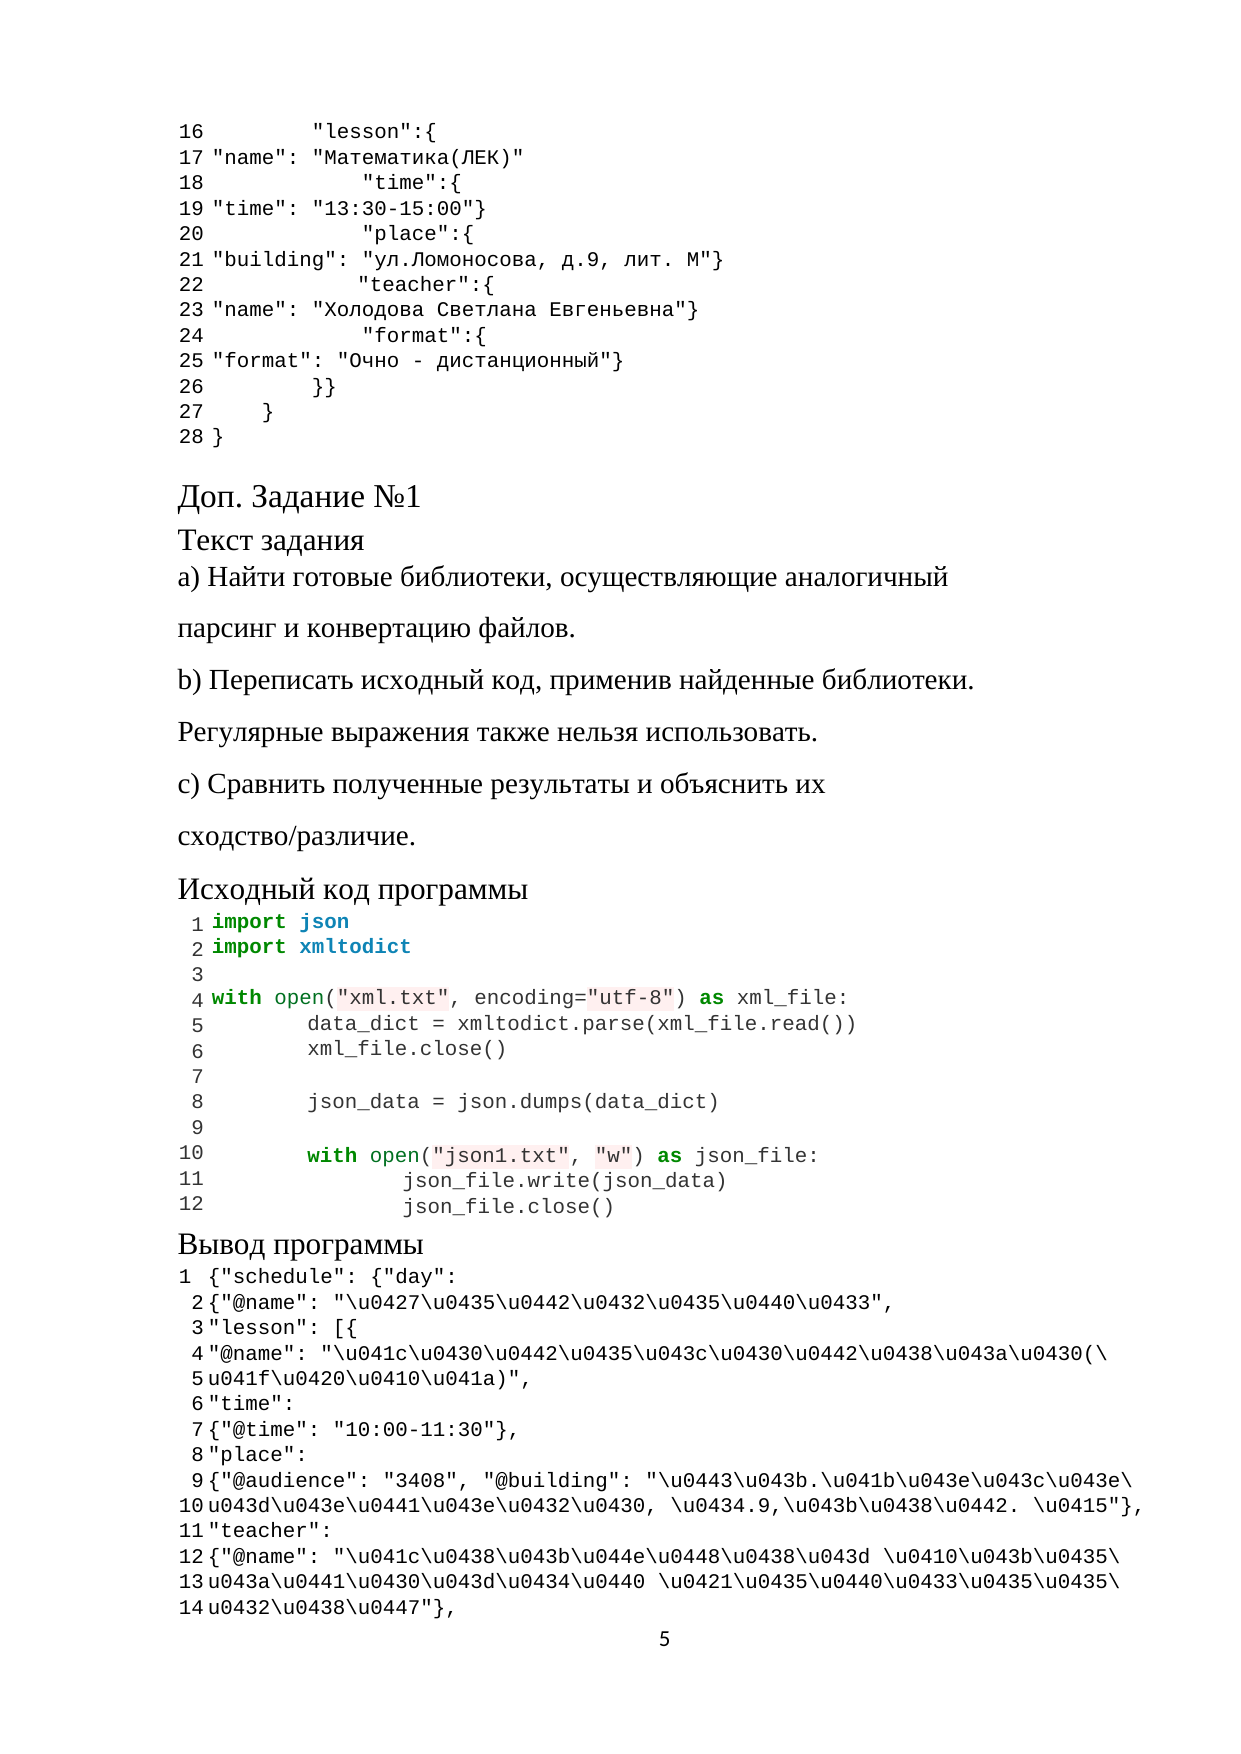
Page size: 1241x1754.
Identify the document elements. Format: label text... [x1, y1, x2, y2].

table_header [206, 1263, 1152, 1622]
subtitle Вывод программы [177, 1225, 1152, 1261]
text парсинг и конвертацию файлов. [177, 611, 1152, 644]
subtitle Исходный код программы [177, 870, 1152, 906]
subtitle Доп. Задание №1 [177, 477, 1152, 515]
text a) Найти готовые библиотеки, осуществляющие аналогичный [177, 559, 1152, 592]
table_header 1 2 3 4 5 6 7 8 9 10 11 12 [177, 908, 210, 1221]
text сходство/различие. [177, 818, 1152, 852]
text c) Сравнить полученные результаты и объяснить их [177, 766, 1152, 800]
table_header import json import xmltodict with open("xml.txt", encoding="utf-8") as xml_file: data_dict = xmltodict.parse(xml_file.read()) xml_file.close() json_data = json.dumps(data_dict) with open("json1.txt", "w") as json_file: json_file.write(json_data) json_file.close() [210, 908, 863, 1221]
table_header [177, 1263, 206, 1622]
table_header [177, 118, 210, 452]
subtitle Текст задания [177, 521, 1152, 557]
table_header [210, 118, 731, 452]
text Регулярные выражения также нельзя использовать. [177, 714, 1152, 748]
text b) Переписать исходный код, применив найденные библиотеки. [177, 662, 1152, 696]
